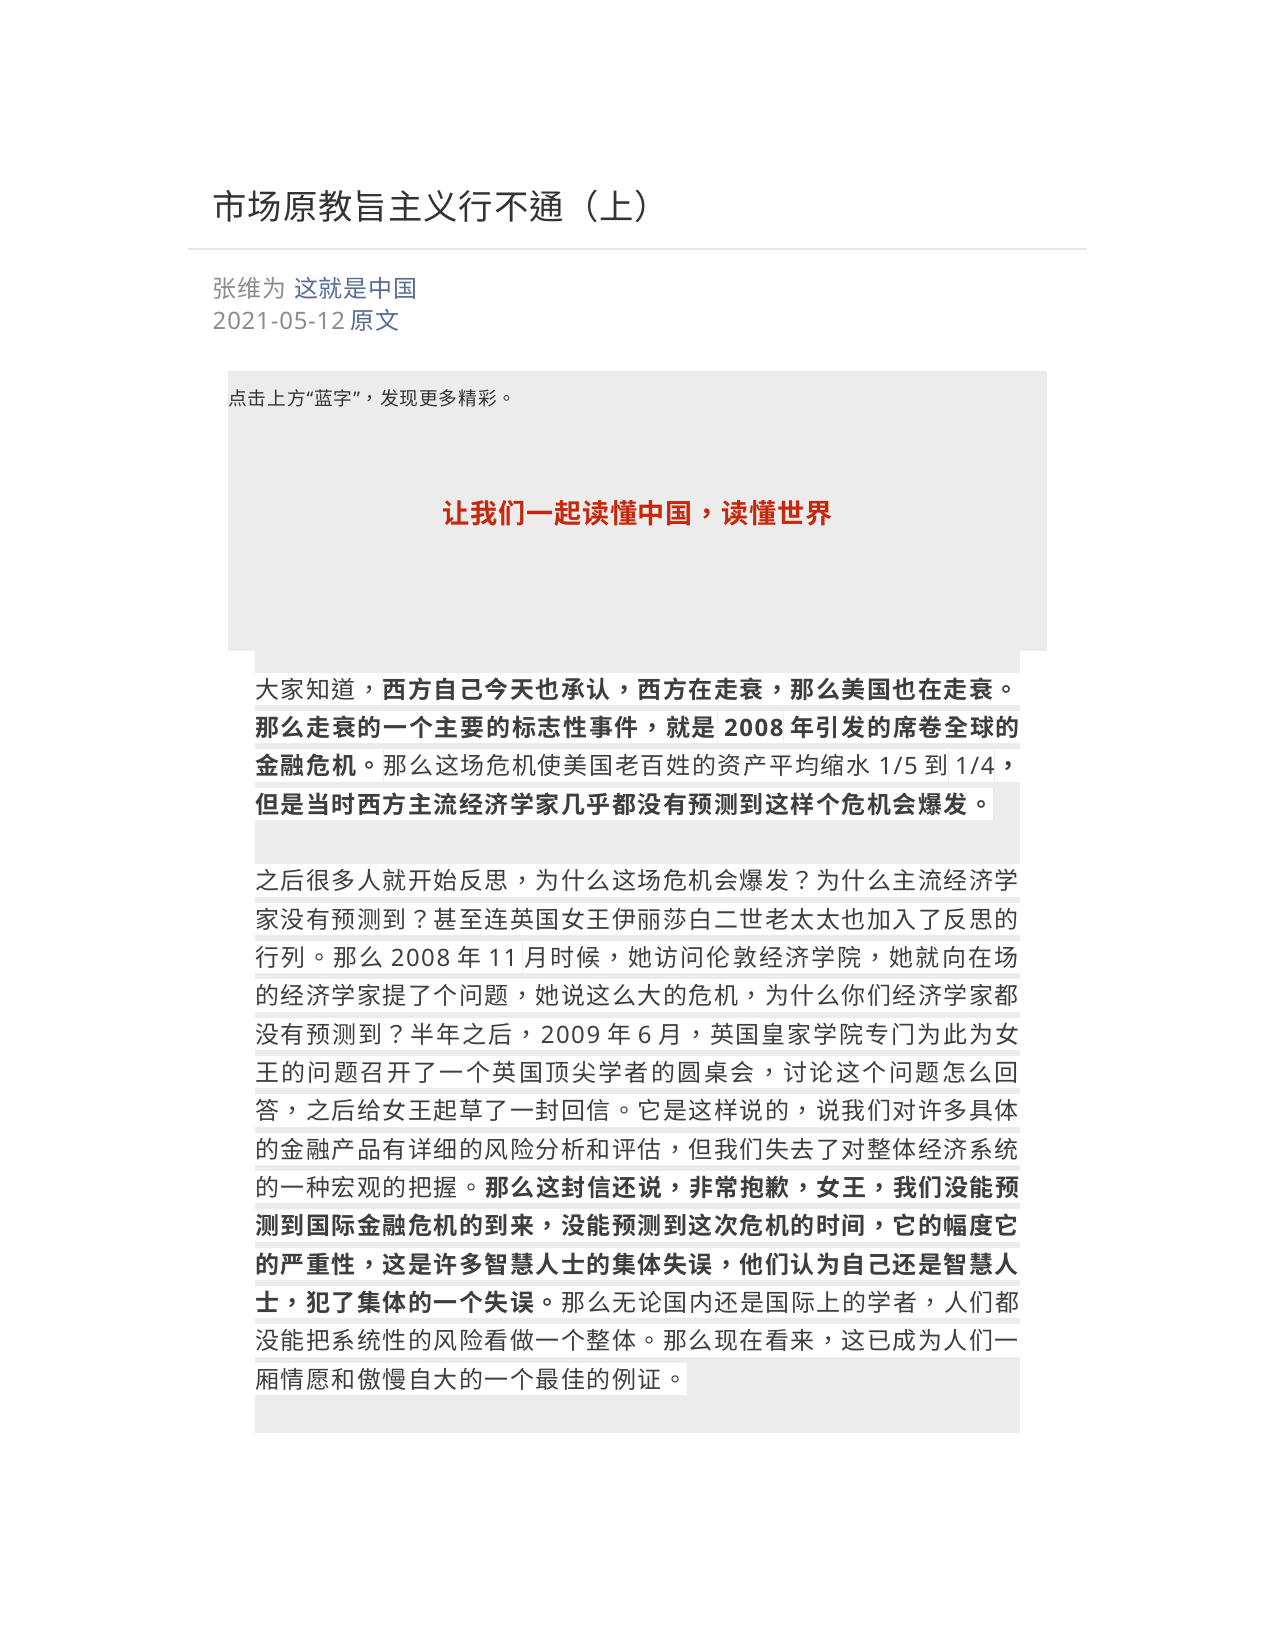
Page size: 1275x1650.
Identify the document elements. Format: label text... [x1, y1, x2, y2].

text 大家知道，西方自己今天也承认，西方在走衰，那么美国也在走衰。那么走衰的一个主要的标志性事件，就是2008年引发的席卷全球的金融危机。那么这场危机使美国老百姓的资产平均缩水1/5到1/4，但是当时西方主流经济学家几乎都没有预测到这样个危机会爆发。 [255, 667, 1020, 820]
title 市场原教旨主义行不通（上） [187, 150, 1087, 250]
text 让我们一起读懂中国，读懂世界 [228, 491, 1047, 531]
list 张维为 这就是中国 [212, 272, 1062, 304]
text 2021-05-12原文 [212, 304, 1062, 337]
text 点击上方“蓝字”，发现更多精彩。 [228, 371, 1047, 411]
